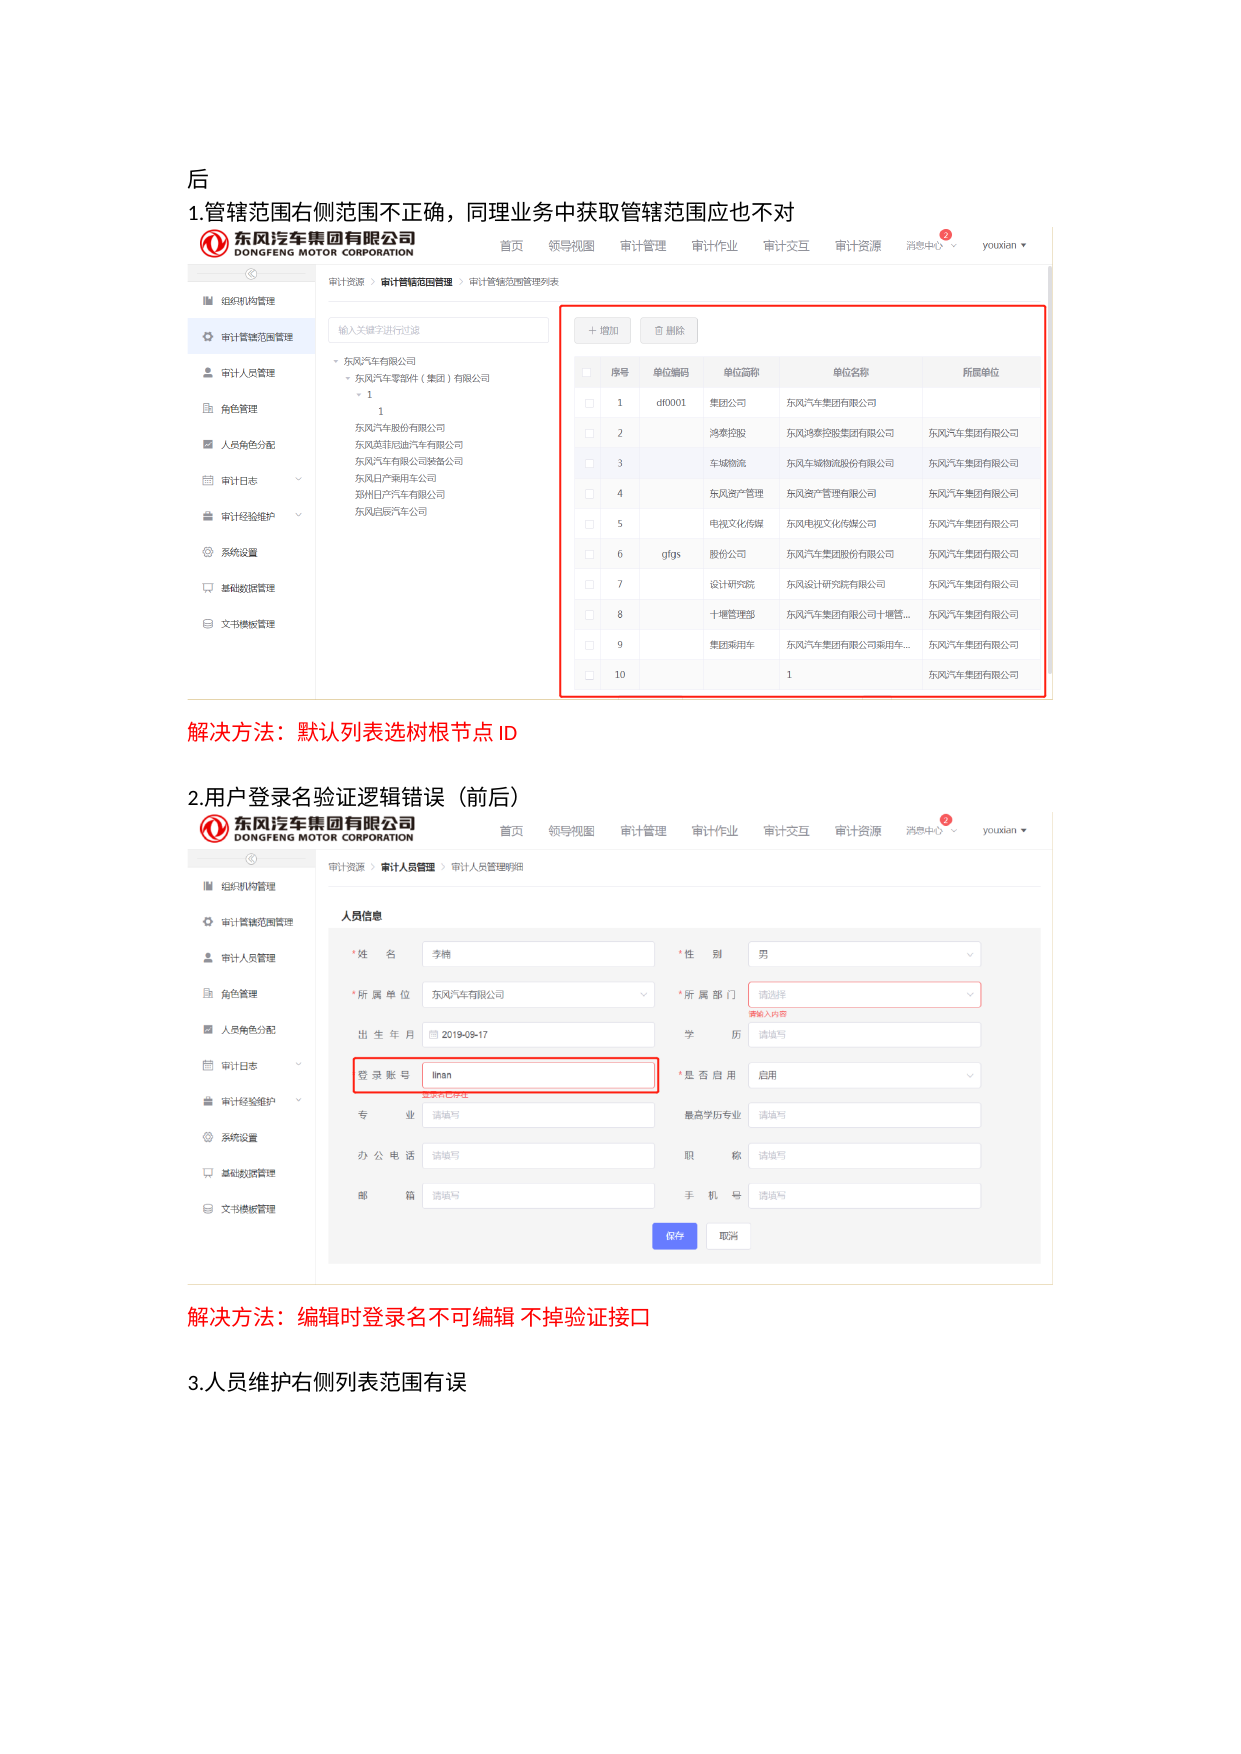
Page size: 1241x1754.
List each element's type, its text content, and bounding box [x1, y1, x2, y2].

text 后 [187, 162, 1053, 194]
picture [187, 812, 1053, 1285]
picture [187, 227, 1053, 700]
text 2.用户登录名验证逻辑错误（前后） [187, 779, 1053, 812]
text 1.管辖范围右侧范围不正确，同理业务中获取管辖范围应也不对 [187, 194, 1053, 227]
text 3.人员维护右侧列表范围有误 [187, 1364, 1053, 1397]
text 解决方法：默认列表选树根节点ID [187, 714, 1053, 747]
text 解决方法：编辑时登录名不可编辑 不掉验证接口 [187, 1299, 1053, 1332]
